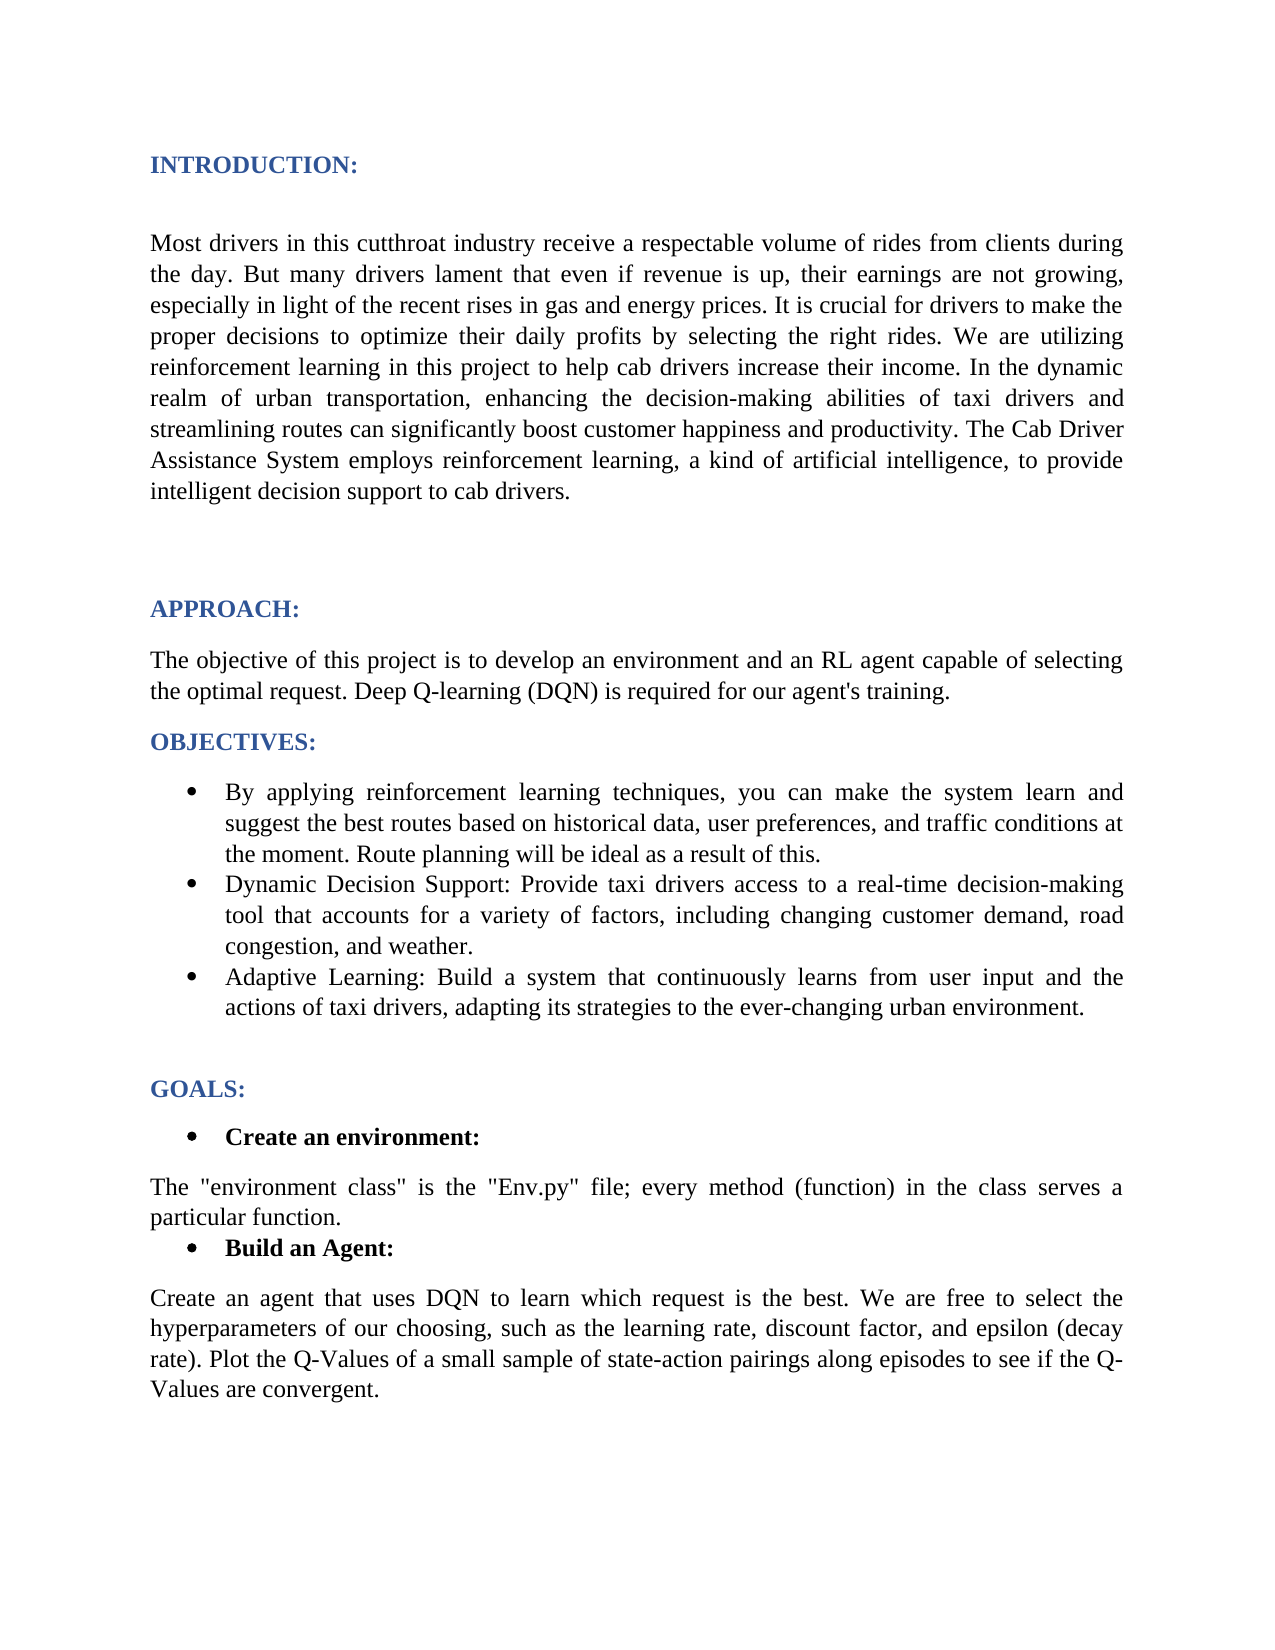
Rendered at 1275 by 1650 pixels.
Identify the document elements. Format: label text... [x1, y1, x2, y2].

list Adaptive Learning: Build a system that continuously learns from user input and the actions of taxi drivers, adapting its strategies to the ever-changing urban environment. [187, 962, 1125, 1021]
list Create an environment: [187, 1122, 1125, 1150]
list Dynamic Decision Support: Provide taxi drivers access to a real-time decision-making tool that accounts for a variety of factors, including changing customer demand, road congestion, and weather. [187, 869, 1125, 960]
text Create an agent that uses DQN to learn which request is the best. We are free to select the hyperparameters of our choosing, such as the learning rate, discount factor, and epsilon (decay rate). Plot the Q-Values of a small sample of state-action pairings along episodes to see if the Q-Values are convergent. [150, 1283, 1125, 1402]
text GOALS: [150, 1074, 1125, 1103]
subtitle APPROACH: [150, 594, 1125, 623]
subtitle INTRODUCTION: [150, 150, 1125, 179]
list Build an Agent: [187, 1233, 1125, 1262]
list By applying reinforcement learning techniques, you can make the system learn and suggest the best routes based on historical data, user preferences, and traffic conditions at the moment. Route planning will be ideal as a result of this. [187, 777, 1125, 868]
text The "environment class" is the "Env.py" file; every method (function) in the class serves a particular function. [150, 1172, 1125, 1231]
text The objective of this project is to develop an environment and an RL agent capable of selecting the optimal request. Deep Q-learning (DQN) is required for our agent's training. [150, 645, 1125, 705]
text OBJECTIVES: [150, 727, 1125, 756]
